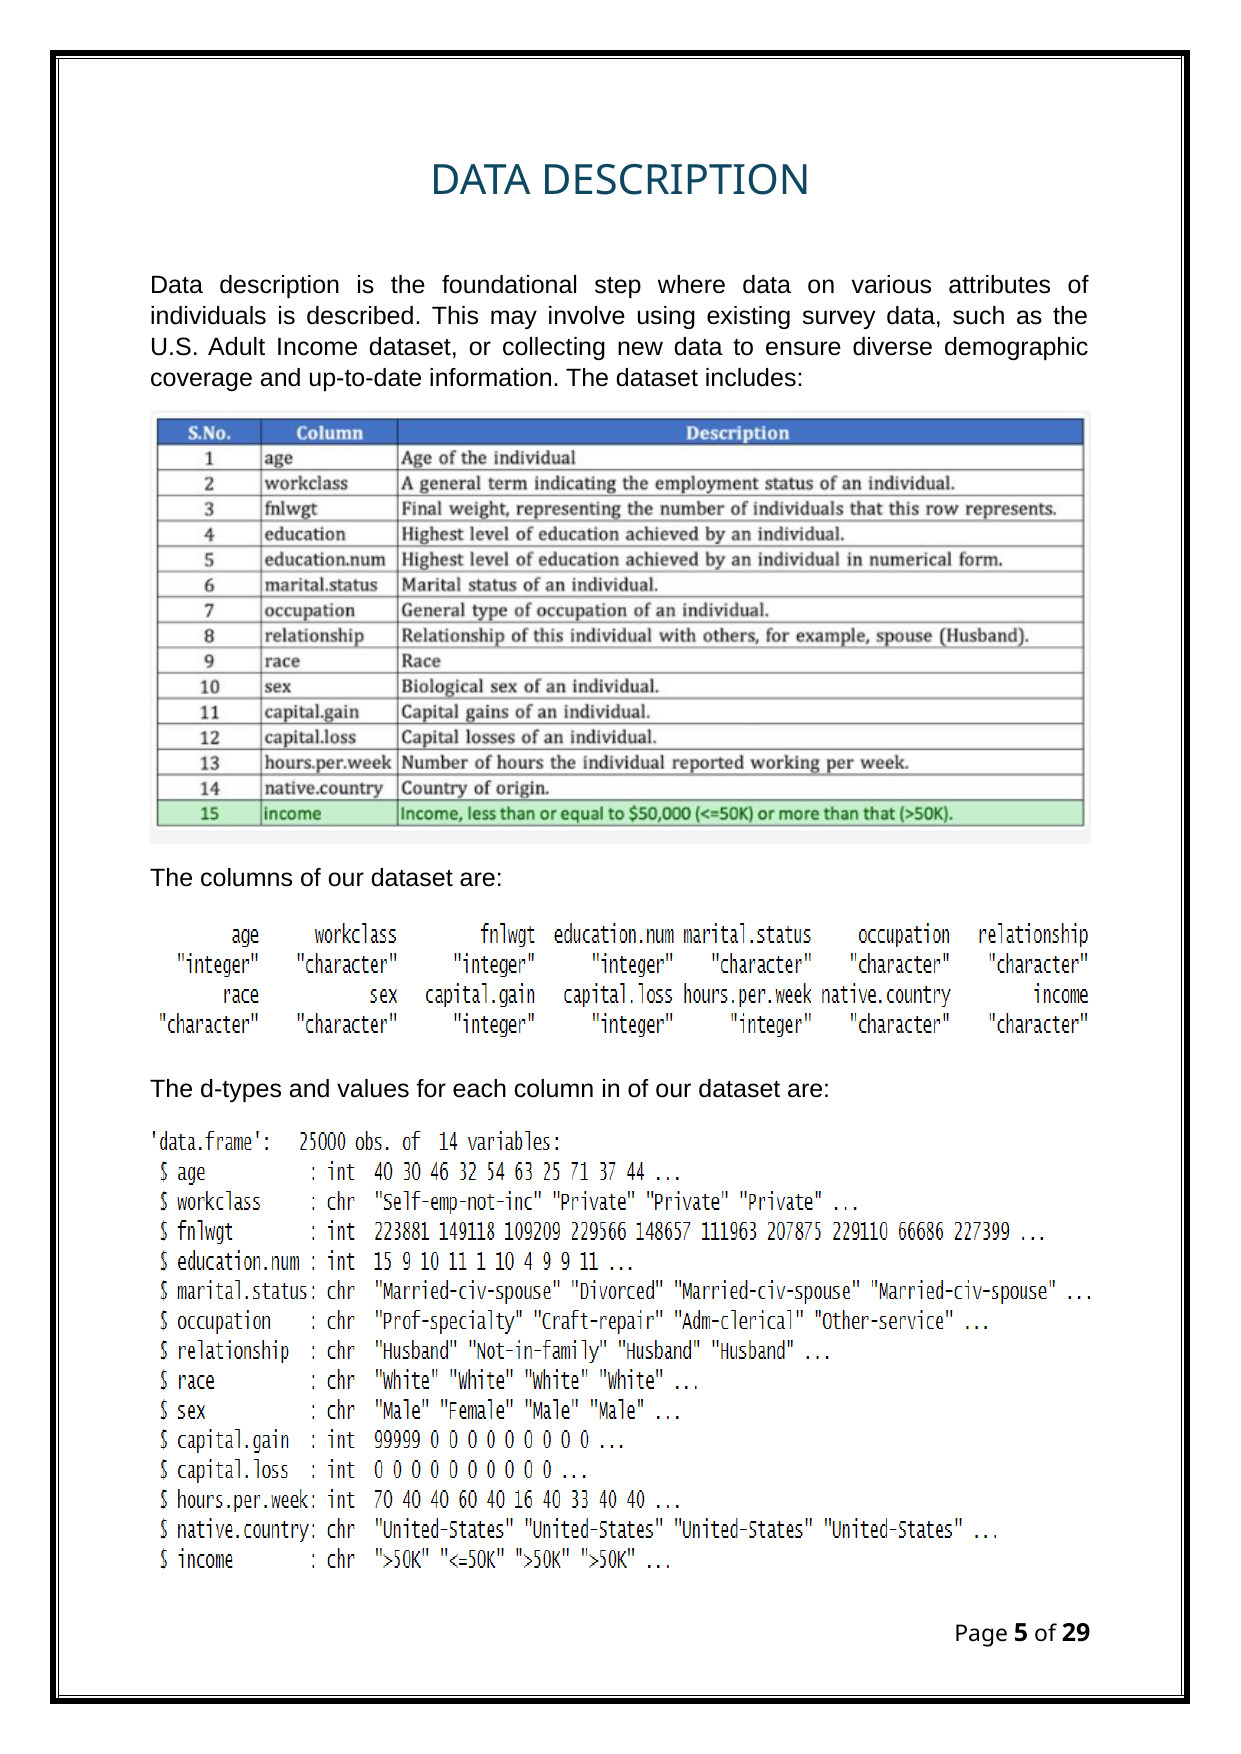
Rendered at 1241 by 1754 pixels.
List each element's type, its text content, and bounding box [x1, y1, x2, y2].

text Data description is the foundational step where data on various attributes of individuals is described. This may involve using existing survey data, such as the U.S. Adult Income dataset, or collecting new data to ensure diverse demographic coverage and up-to-date information. The dataset includes: [150, 270, 1090, 392]
subtitle DATA DESCRIPTION [150, 150, 1090, 207]
text The d-types and values for each column in of our dataset are: [150, 1074, 1090, 1103]
picture [150, 1122, 1091, 1580]
picture [150, 410, 1092, 844]
picture [150, 910, 1091, 1056]
text The columns of our dataset are: [150, 862, 1090, 891]
